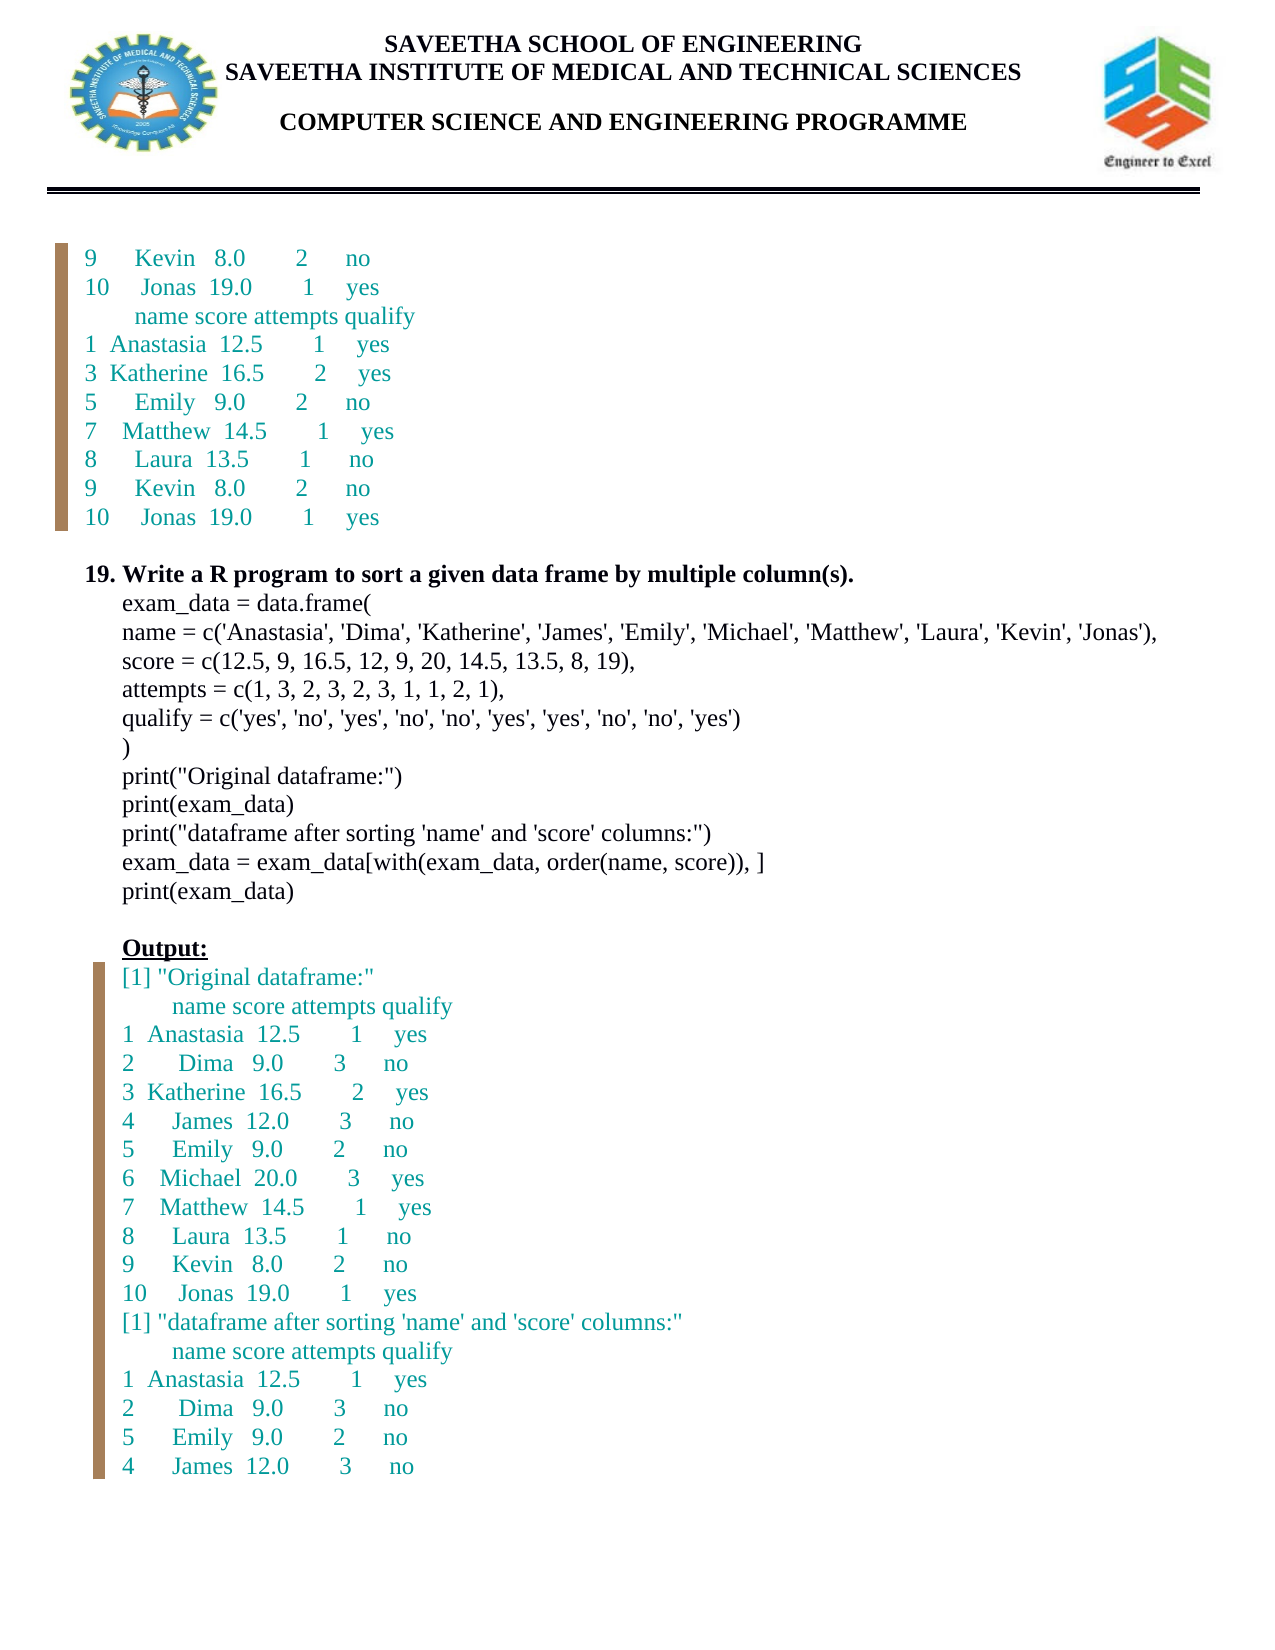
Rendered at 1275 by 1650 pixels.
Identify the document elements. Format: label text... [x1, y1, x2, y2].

text 2 Dima 9.0 3 no [105, 1393, 1200, 1422]
text 4 James 12.0 3 no [105, 1106, 1200, 1134]
text 1 Anastasia 12.5 1 yes [68, 329, 1200, 358]
text 5 Emily 9.0 2 no [105, 1134, 1200, 1163]
text 7 Matthew 14.5 1 yes [68, 416, 1200, 444]
picture [1084, 26, 1231, 177]
list print(exam_data) [122, 876, 1200, 904]
text name score attempts qualify [68, 301, 1200, 329]
text [1] "Original dataframe:" [105, 962, 1200, 991]
text 9 Kevin 8.0 2 no [105, 1249, 1200, 1278]
list name = c('Anastasia', 'Dima', 'Katherine', 'James', 'Emily', 'Michael', 'Matthew', 'Laura', 'Kevin', 'Jonas'), [122, 617, 1200, 646]
list Write a R program to sort a given data frame by multiple column(s). [84, 559, 1200, 588]
text name score attempts qualify [105, 1336, 1200, 1364]
list exam_data = data.frame( [122, 588, 1200, 617]
text 1 Anastasia 12.5 1 yes [105, 1364, 1200, 1393]
text 9 Kevin 8.0 2 no [68, 473, 1200, 502]
list print("dataframe after sorting 'name' and 'score' columns:") [122, 818, 1200, 847]
text name score attempts qualify [105, 991, 1200, 1019]
list Output: [122, 933, 1200, 962]
text 5 Emily 9.0 2 no [68, 387, 1200, 416]
list print(exam_data) [122, 789, 1200, 818]
text 4 James 12.0 3 no [105, 1451, 1200, 1479]
text 8 Laura 13.5 1 no [68, 444, 1200, 473]
text 10 Jonas 19.0 1 yes [105, 1278, 1200, 1307]
text 8 Laura 13.5 1 no [105, 1221, 1200, 1249]
list print("Original dataframe:") [122, 761, 1200, 789]
text 3 Katherine 16.5 2 yes [105, 1077, 1200, 1106]
list exam_data = exam_data[with(exam_data, order(name, score)), ] [122, 847, 1200, 876]
text 10 Jonas 19.0 1 yes [68, 272, 1200, 301]
text 5 Emily 9.0 2 no [105, 1422, 1200, 1451]
picture [64, 31, 222, 156]
text 3 Katherine 16.5 2 yes [68, 358, 1200, 387]
text 10 Jonas 19.0 1 yes [68, 502, 1200, 531]
list qualify = c('yes', 'no', 'yes', 'no', 'no', 'yes', 'yes', 'no', 'no', 'yes') [122, 703, 1200, 732]
text 7 Matthew 14.5 1 yes [105, 1192, 1200, 1221]
text 6 Michael 20.0 3 yes [105, 1163, 1200, 1192]
text 1 Anastasia 12.5 1 yes [105, 1019, 1200, 1048]
text 9 Kevin 8.0 2 no [68, 243, 1200, 272]
list attempts = c(1, 3, 2, 3, 2, 3, 1, 1, 2, 1), [122, 674, 1200, 703]
list score = c(12.5, 9, 16.5, 12, 9, 20, 14.5, 13.5, 8, 19), [122, 646, 1200, 674]
text 2 Dima 9.0 3 no [105, 1048, 1200, 1077]
text [1] "dataframe after sorting 'name' and 'score' columns:" [105, 1307, 1200, 1336]
list ) [122, 732, 1200, 761]
